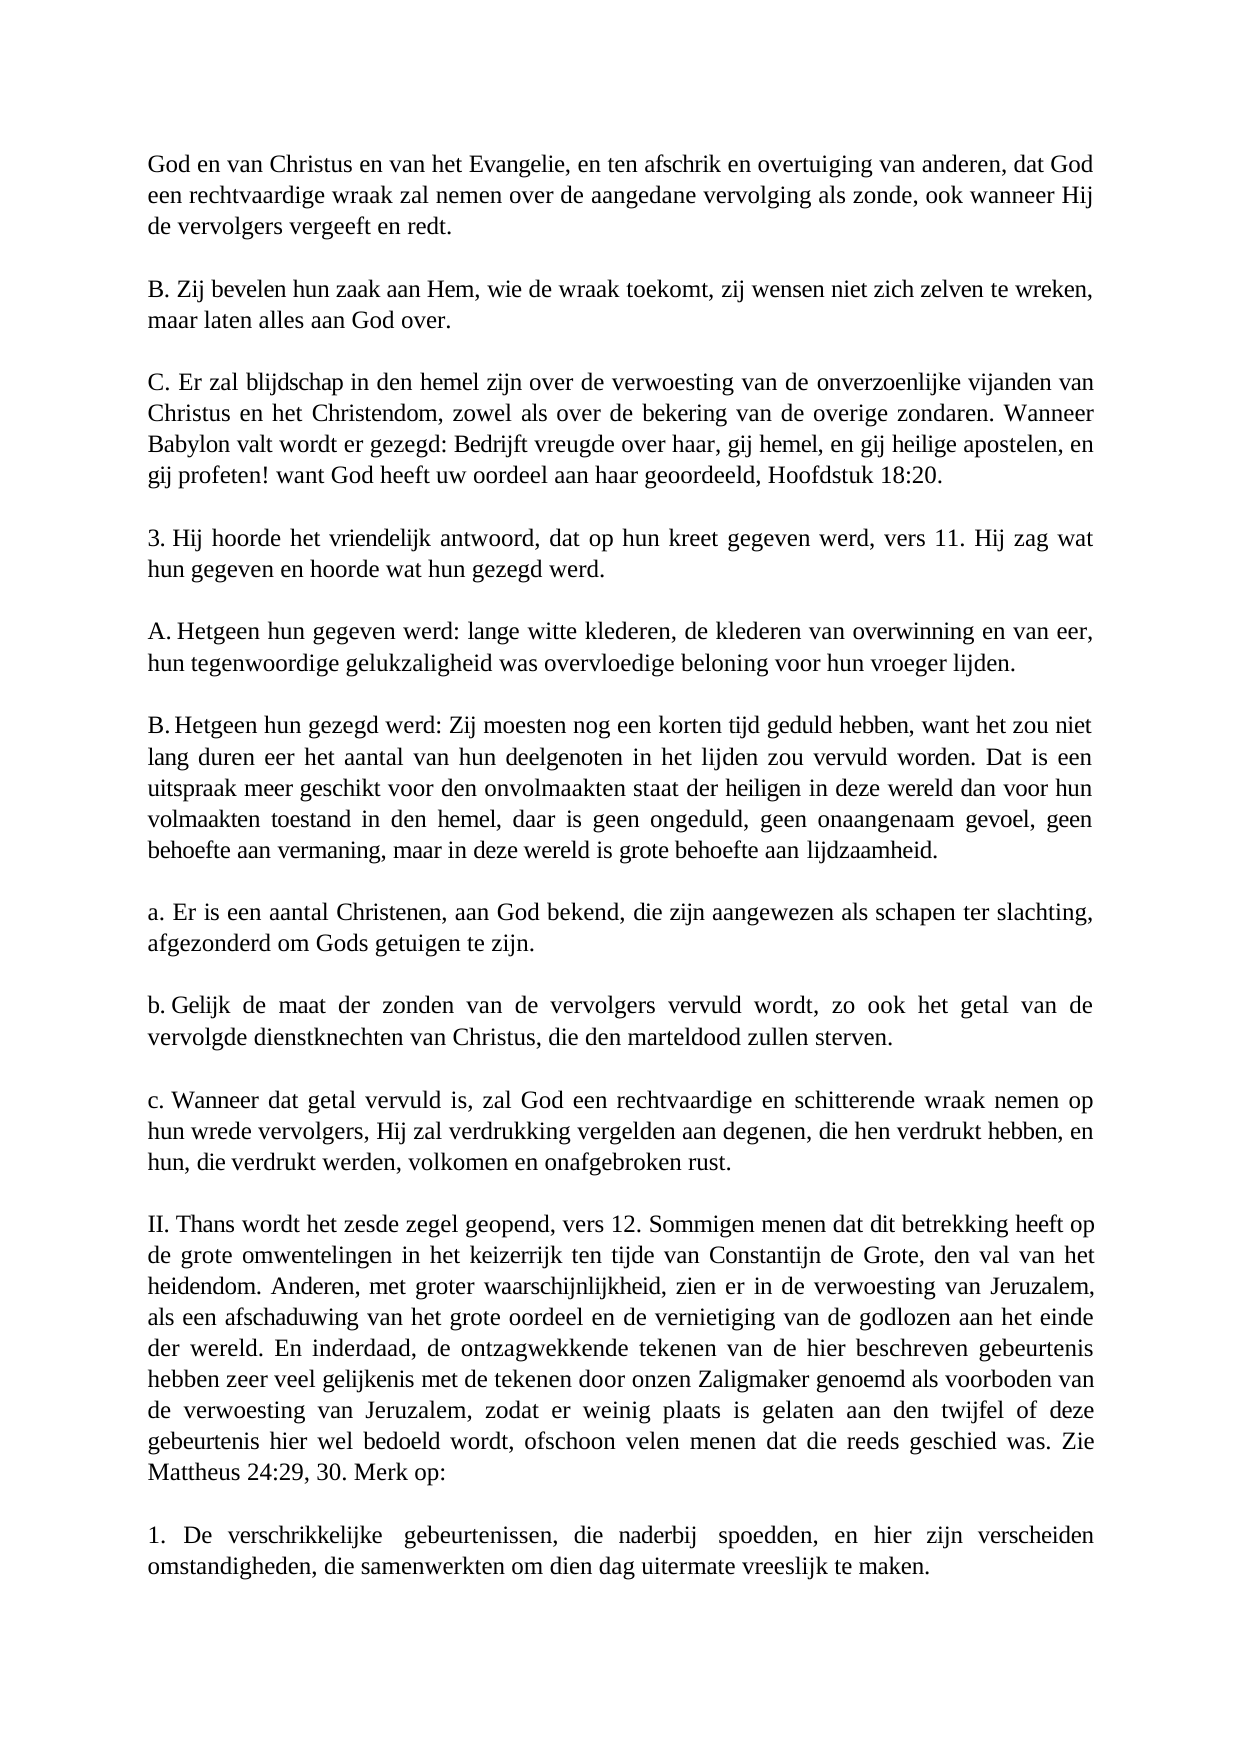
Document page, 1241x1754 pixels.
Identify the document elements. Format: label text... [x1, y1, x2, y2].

list Zij bevelen hun zaak aan Hem, wie de wraak toekomt, zij wensen niet zich zelven te wreken, maar laten alles aan God over. [147, 274, 1093, 333]
list Thans wordt het zesde zegel geopend, vers 12. Sommigen menen dat dit betrekking heeft op de grote omwentelingen in het keizerrijk ten tijde van Constantijn de Grote, den val van het heidendom. Anderen, met groter waarschijnlijkheid, zien er in de verwoesting van Jeruzalem, als een afschaduwing van het grote oordeel en de vernietiging van de godlozen aan het einde der wereld. En inderdaad, de ontzagwekkende tekenen van de hier beschreven gebeurtenis hebben zeer veel gelijkenis met de tekenen door onzen Zaligmaker genoemd als voorboden van de verwoesting van Jeruzalem, zodat er weinig plaats is gelaten aan den twijfel of deze gebeurtenis hier wel bedoeld wordt, ofschoon velen menen dat die reeds geschied was. Zie Mattheus 24:29, 30. Merk op: [147, 1209, 1095, 1486]
list Hij hoorde het vriendelijk antwoord, dat op hun kreet gegeven werd, vers 11. Hij zag wat hun gegeven en hoorde wat hun gezegd werd. [147, 523, 1094, 582]
list Hetgeen hun gezegd werd: Zij moesten nog een korten tijd geduld hebben, want het zou niet lang duren eer het aantal van hun deelgenoten in het lijden zou vervuld worden. Dat is een uitspraak meer geschikt voor den onvolmaakten staat der heiligen in deze wereld dan voor hun volmaakten toestand in den hemel, daar is geen ongeduld, geen onaangenaam gevoel, geen behoefte aan vermaning, maar in deze wereld is grote behoefte aan lijdzaamheid. [147, 711, 1093, 863]
list Wanneer dat getal vervuld is, zal God een rechtvaardige en schitterende wraak nemen op hun wrede vervolgers, Hij zal verdrukking vergelden aan degenen, die hen verdrukt hebben, en hun, die verdrukt werden, volkomen en onafgebroken rust. [147, 1085, 1094, 1176]
list Hetgeen hun gegeven werd: lange witte klederen, de klederen van overwinning en van eer, hun tegenwoordige gelukzaligheid was overvloedige beloning voor hun vroeger lijden. [147, 616, 1094, 677]
list Er zal blijdschap in den hemel zijn over de verwoesting van de onverzoenlijke vijanden van Christus en het Christendom, zowel als over de bekering van de overige zondaren. Wanneer Babylon valt wordt er gezegd: Bedrijft vreugde over haar, gij hemel, en gij heilige apostelen, en gij profeten! want God heeft uw oordeel aan haar geoordeeld, Hoofdstuk 18:20. [147, 367, 1094, 489]
list Er is een aantal Christenen, aan God bekend, die zijn aangewezen als schapen ter slachting, afgezonderd om Gods getuigen te zijn. [147, 897, 1094, 957]
list De verschrikkelijke gebeurtenissen, die naderbij spoedden, en hier zijn verscheiden omstandigheden, die samenwerkten om dien dag uitermate vreeslijk te maken. [147, 1520, 1094, 1580]
text God en van Christus en van het Evangelie, en ten afschrik en overtuiging van anderen, dat God een rechtvaardige wraak zal nemen over de aangedane vervolging als zonde, ook wanneer Hij de vervolgers vergeeft en redt. [147, 149, 1094, 240]
list Gelijk de maat der zonden van de vervolgers vervuld wordt, zo ook het getal van de vervolgde dienstknechten van Christus, die den marteldood zullen sterven. [147, 991, 1094, 1051]
